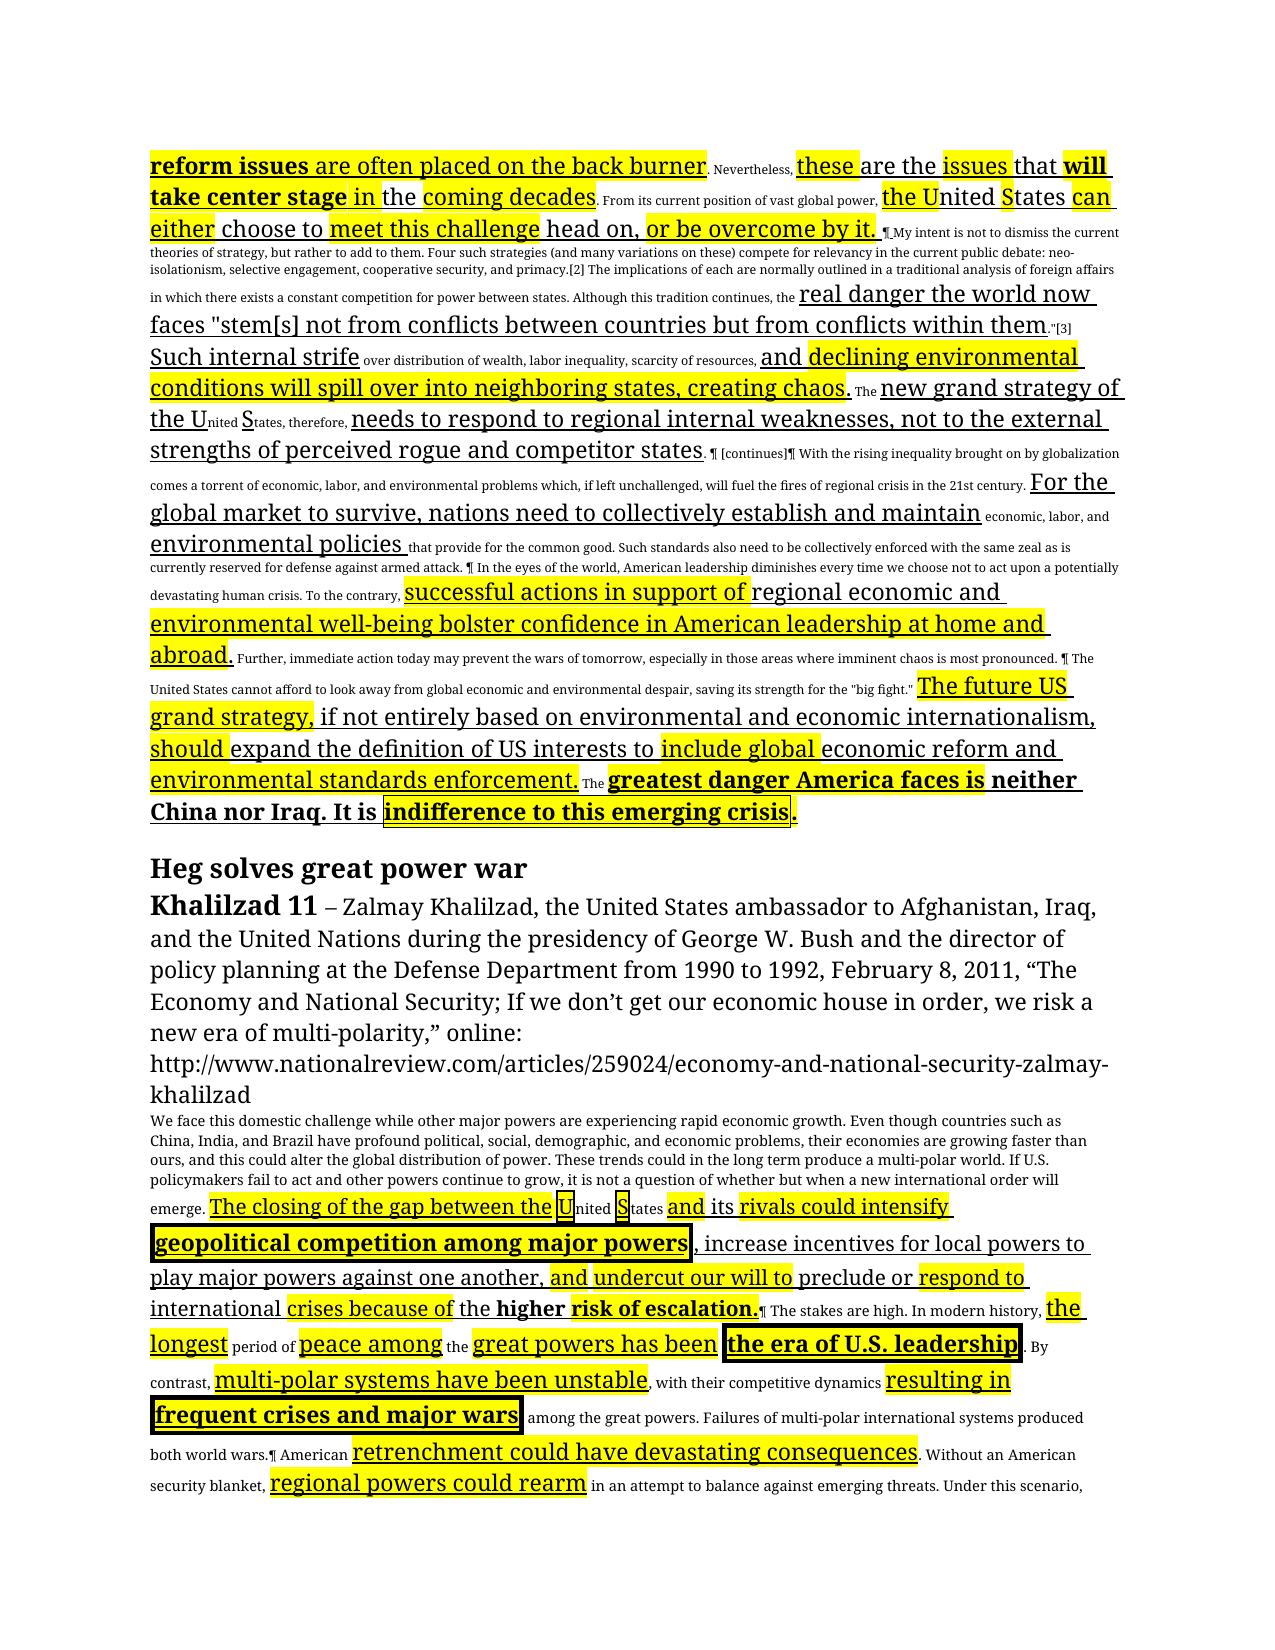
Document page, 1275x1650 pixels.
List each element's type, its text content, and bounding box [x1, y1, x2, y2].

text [150, 150, 1125, 828]
text Khalilzad 11 – Zalmay Khalilzad, the United States ambassador to Afghanistan, Iraq, and the United Nations during the presidency of George W. Bush and the director of policy planning at the Defense Department from 1990 to 1992, February 8, 2011, “The Economy and National Security; If we don’t get our economic house in order, we risk a new era of multi-polarity,” online: http://www.nationalreview.com/articles/259024/economy-and-national-security-zalmay-khalilzad [150, 886, 1125, 1110]
subtitle Heg solves great power war [150, 849, 1125, 886]
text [150, 1110, 1095, 1498]
